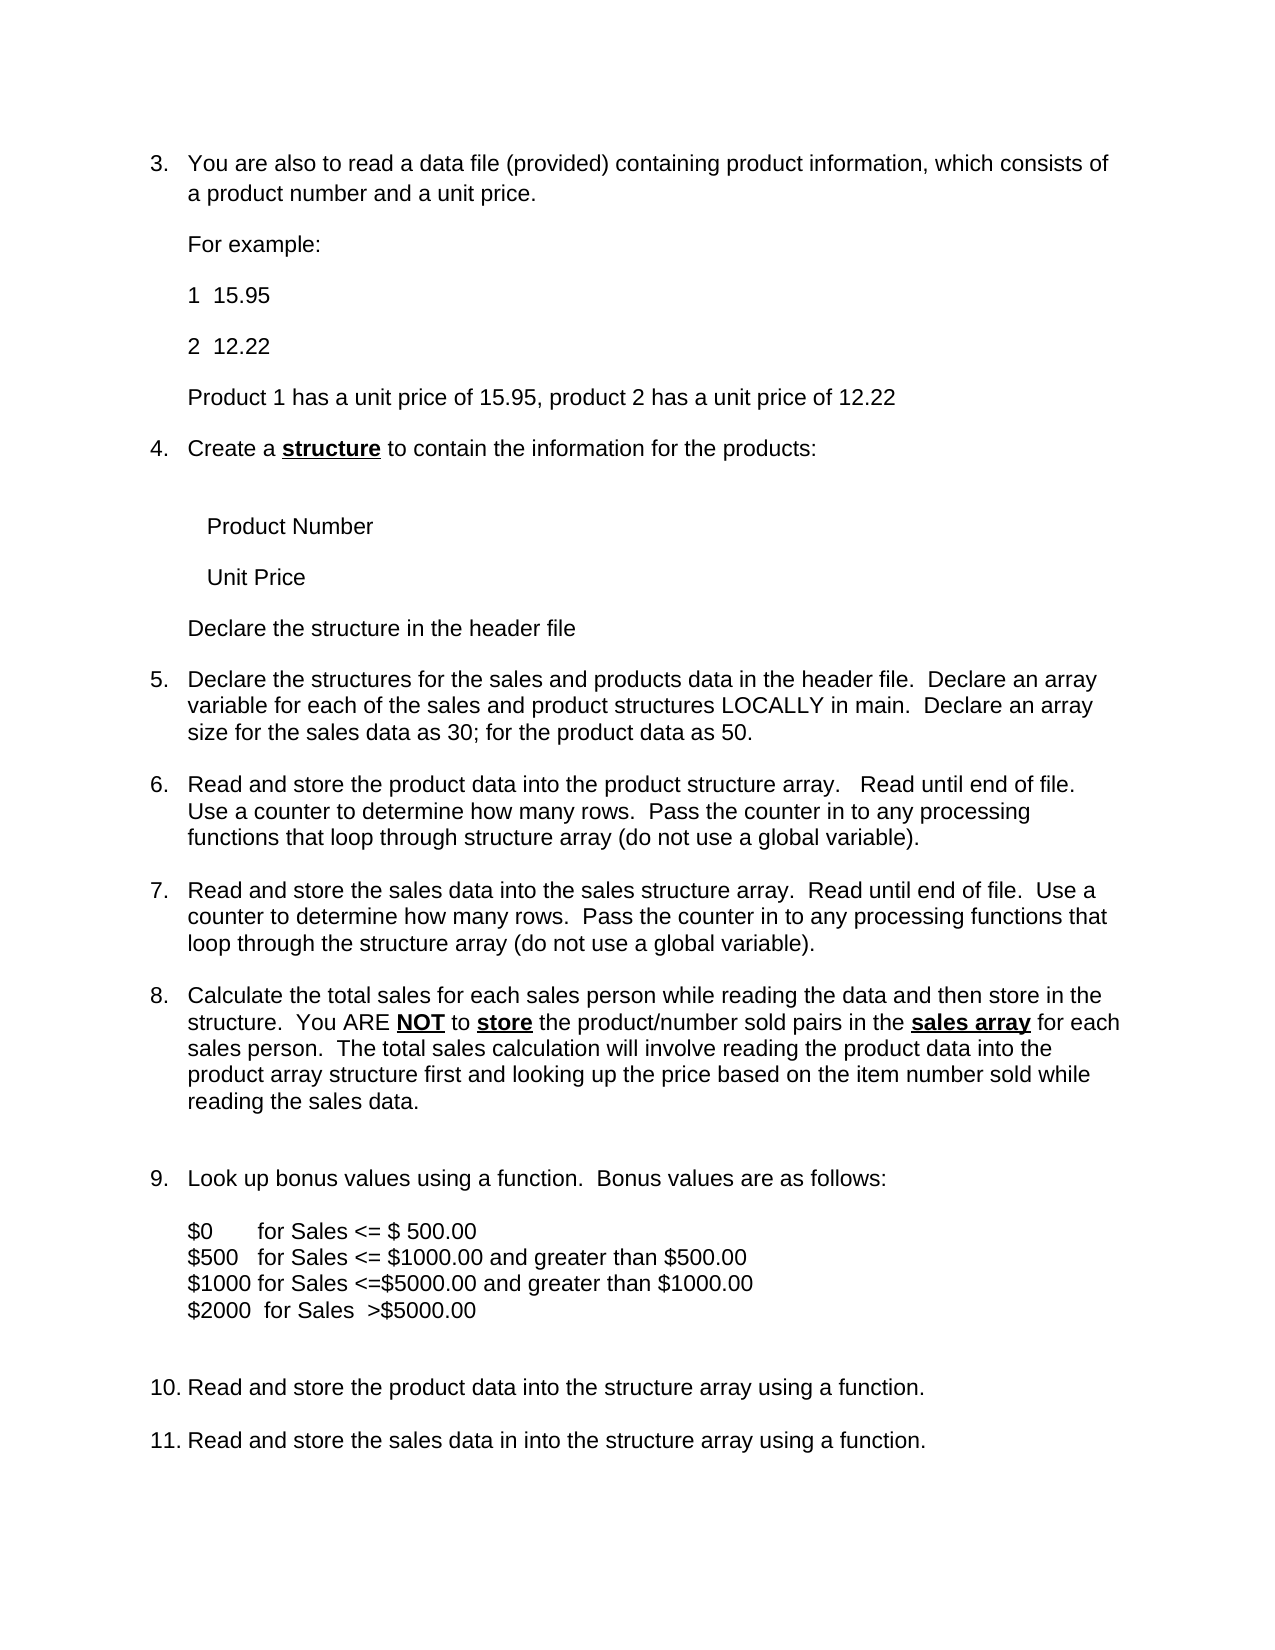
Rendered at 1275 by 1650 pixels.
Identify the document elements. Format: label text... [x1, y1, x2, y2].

text $0 for Sales <= $ 500.00 [187, 1218, 1125, 1244]
text Declare the structure in the header file [187, 615, 1125, 641]
text $500 for Sales <= $1000.00 and greater than $500.00 [187, 1244, 1125, 1270]
text Product 1 has a unit price of 15.95, product 2 has a unit price of 12.22 [187, 384, 1125, 411]
text 1 15.95 [187, 282, 1125, 309]
list Read and store the sales data in into the structure array using a function. [150, 1427, 1125, 1453]
list Calculate the total sales for each sales person while reading the data and then store in the structure. You ARE NOT to store the product/number sold pairs in the sales array for each sales person. The total sales calculation will involve reading the product data into the product array structure first and looking up the price based on the item number sold while reading the sales data. [150, 982, 1125, 1114]
list You are also to read a data file (provided) containing product information, which consists of a product number and a unit price. [150, 150, 1125, 207]
text $1000 for Sales <=$5000.00 and greater than $1000.00 [187, 1270, 1125, 1297]
list Declare the structures for the sales and products data in the header file. Declare an array variable for each of the sales and product structures LOCALLY in main. Declare an array size for the sales data as 30; for the product data as 50. [150, 666, 1125, 745]
text Unit Price [187, 564, 1125, 590]
list Create a structure to contain the information for the products: [150, 435, 1125, 462]
list Read and store the product data into the structure array using a function. [150, 1374, 1125, 1401]
list Look up bonus values using a function. Bonus values are as follows: [150, 1165, 1125, 1191]
text For example: [187, 231, 1125, 258]
list Read and store the sales data into the sales structure array. Read until end of file. Use a counter to determine how many rows. Pass the counter in to any processing functions that loop through the structure array (do not use a global variable). [150, 877, 1125, 956]
text 2 12.22 [187, 333, 1125, 360]
text Product Number [187, 513, 1125, 539]
list Read and store the product data into the product structure array. Read until end of file. Use a counter to determine how many rows. Pass the counter in to any processing functions that loop through structure array (do not use a global variable). [150, 771, 1125, 850]
text $2000 for Sales >$5000.00 [187, 1297, 1125, 1323]
